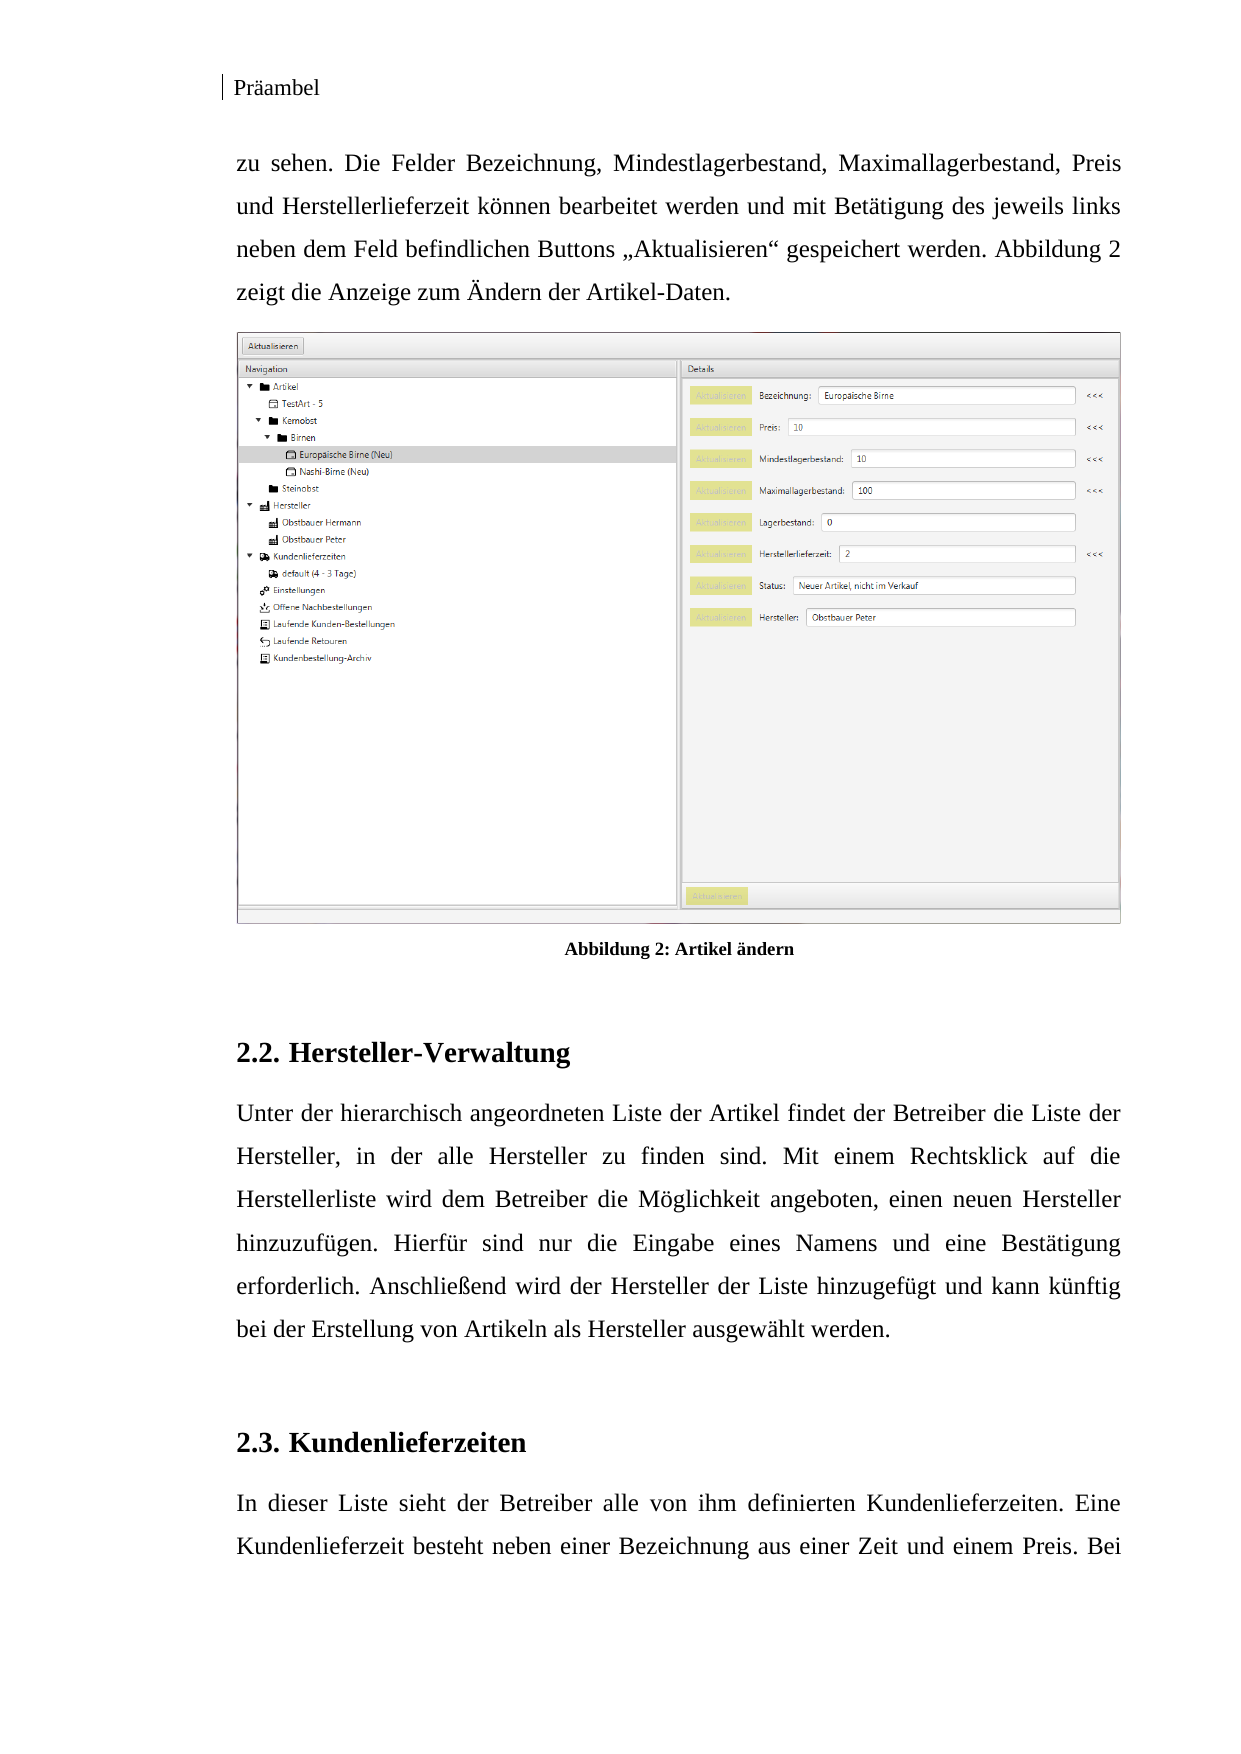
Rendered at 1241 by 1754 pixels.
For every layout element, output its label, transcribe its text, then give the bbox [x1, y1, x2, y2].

text Unter der hierarchisch angeordneten Liste der Artikel findet der Betreiber die Liste der Hersteller, in der alle Hersteller zu finden sind. Mit einem Rechtsklick auf die Herstellerliste wird dem Betreiber die Möglichkeit angeboten, einen neuen Hersteller hinzuzufügen. Hierfür sind nur die Eingabe eines Namens und eine Bestätigung erforderlich. Anschließend wird der Hersteller der Liste hinzugefügt und kann künftig bei der Erstellung von Artikeln als Hersteller ausgewählt werden. [236, 1098, 1122, 1343]
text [236, 1488, 1122, 1560]
subtitle Kundenlieferzeiten [236, 1425, 1122, 1459]
picture [236, 332, 1121, 924]
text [236, 148, 1122, 306]
text Abbildung 2: Artikel ändern [236, 937, 1122, 959]
subtitle Hersteller-Verwaltung [236, 1036, 1122, 1069]
